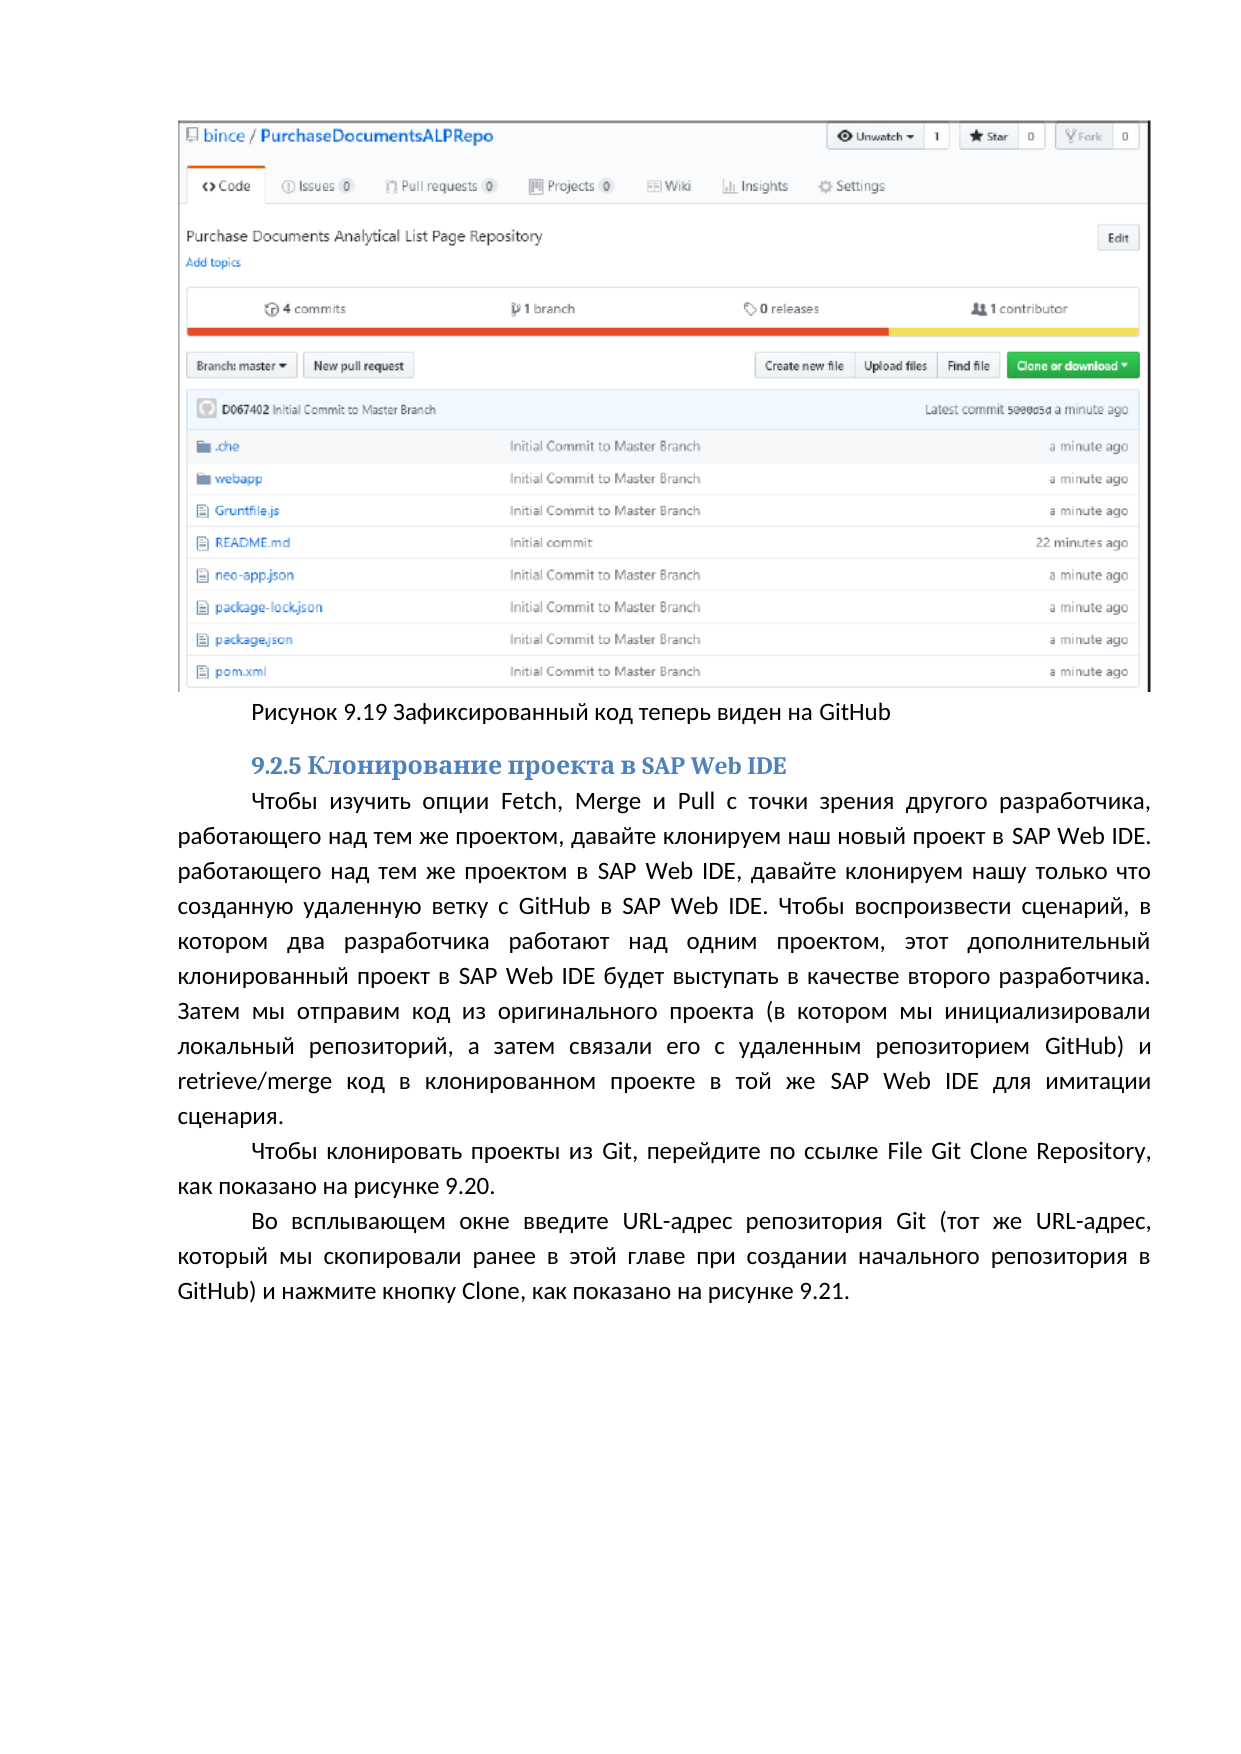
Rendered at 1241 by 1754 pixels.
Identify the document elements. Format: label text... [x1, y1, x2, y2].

text Чтобы клонировать проекты из Git, перейдите по ссылке File Git Clone Repository, как показано на рисунке 9.20. [177, 1135, 1152, 1200]
text Рисунок 9.19 Зафиксированный код теперь виден на GitHub [177, 696, 1152, 727]
text Во всплывающем окне введите URL-адрес репозитория Git (тот же URL-адрес, который мы скопировали ранее в этой главе при создании начального репозитория в GitHub) и нажмите кнопку Clone, как показано на рисунке 9.21. [177, 1205, 1152, 1305]
subtitle 9.2.5 Клонирование проекта в SAP Web IDE [177, 752, 1152, 781]
picture [177, 118, 1152, 692]
text Чтобы изучить опции Fetch, Merge и Pull с точки зрения другого разработчика, работающего над тем же проектом, давайте клонируем наш новый проект в SAP Web IDE. работающего над тем же проектом в SAP Web IDE, давайте клонируем нашу только что созданную удаленную ветку с GitHub в SAP Web IDE. Чтобы воспроизвести сценарий, в котором два разработчика работают над одним проектом, этот дополнительный клонированный проект в SAP Web IDE будет выступать в качестве второго разработчика. Затем мы отправим код из оригинального проекта (в котором мы инициализировали локальный репозиторий, а затем связали его с удаленным репозиторием GitHub) и retrieve/merge код в клонированном проекте в той же SAP Web IDE для имитации сценария. [177, 785, 1152, 1130]
